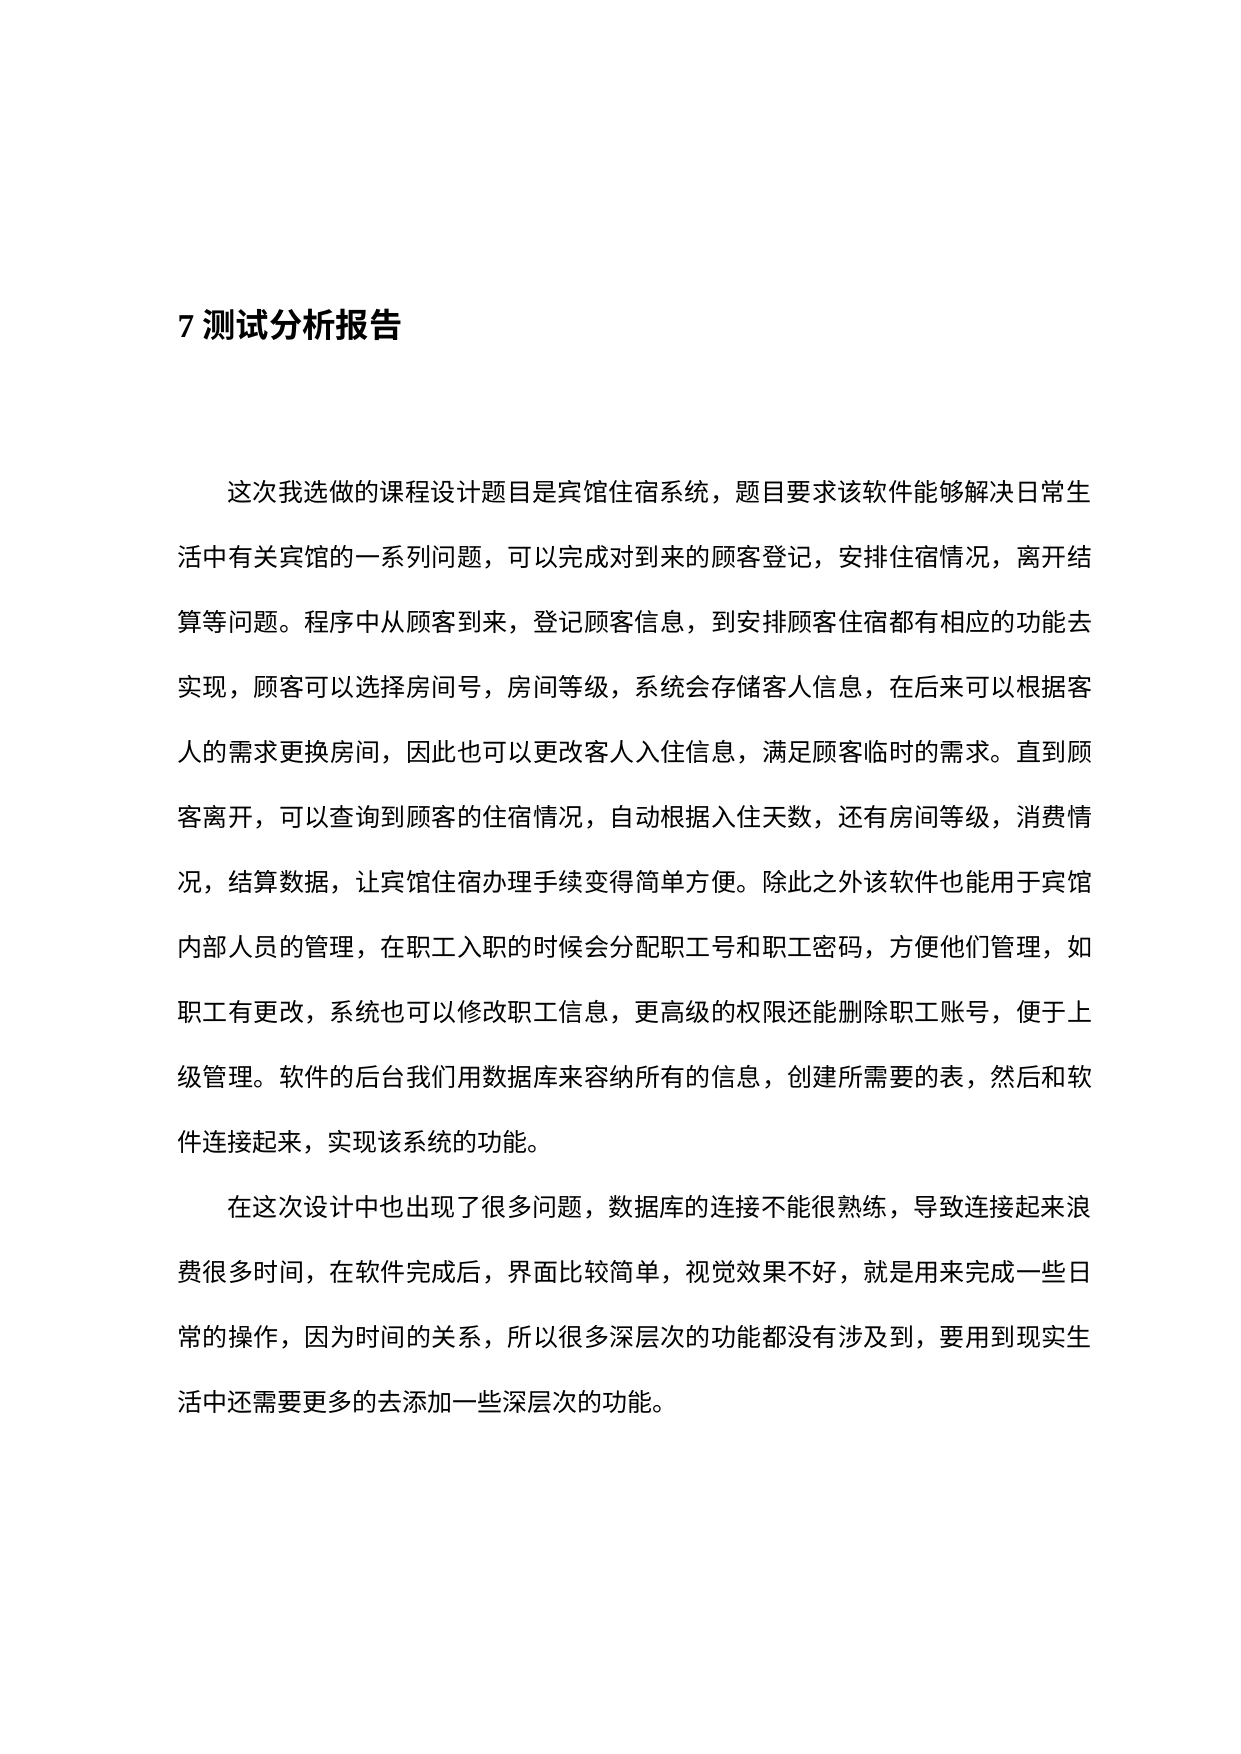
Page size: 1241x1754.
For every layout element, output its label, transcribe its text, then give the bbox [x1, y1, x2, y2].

text 这次我选做的课程设计题目是宾馆住宿系统，题目要求该软件能够解决日常生活中有关宾馆的一系列问题，可以完成对到来的顾客登记，安排住宿情况，离开结算等问题。程序中从顾客到来，登记顾客信息，到安排顾客住宿都有相应的功能去实现，顾客可以选择房间号，房间等级，系统会存储客人信息，在后来可以根据客人的需求更换房间，因此也可以更改客人入住信息，满足顾客临时的需求。直到顾客离开，可以查询到顾客的住宿情况，自动根据入住天数，还有房间等级，消费情况，结算数据，让宾馆住宿办理手续变得简单方便。除此之外该软件也能用于宾馆内部人员的管理，在职工入职的时候会分配职工号和职工密码，方便他们管理，如职工有更改，系统也可以修改职工信息，更高级的权限还能删除职工账号，便于上级管理。软件的后台我们用数据库来容纳所有的信息，创建所需要的表，然后和软件连接起来，实现该系统的功能。 [177, 458, 1092, 1173]
text 在这次设计中也出现了很多问题，数据库的连接不能很熟练，导致连接起来浪费很多时间，在软件完成后，界面比较简单，视觉效果不好，就是用来完成一些日常的操作，因为时间的关系，所以很多深层次的功能都没有涉及到，要用到现实生活中还需要更多的去添加一些深层次的功能。 [177, 1173, 1092, 1433]
subtitle 7 测试分析报告 [177, 291, 1092, 356]
